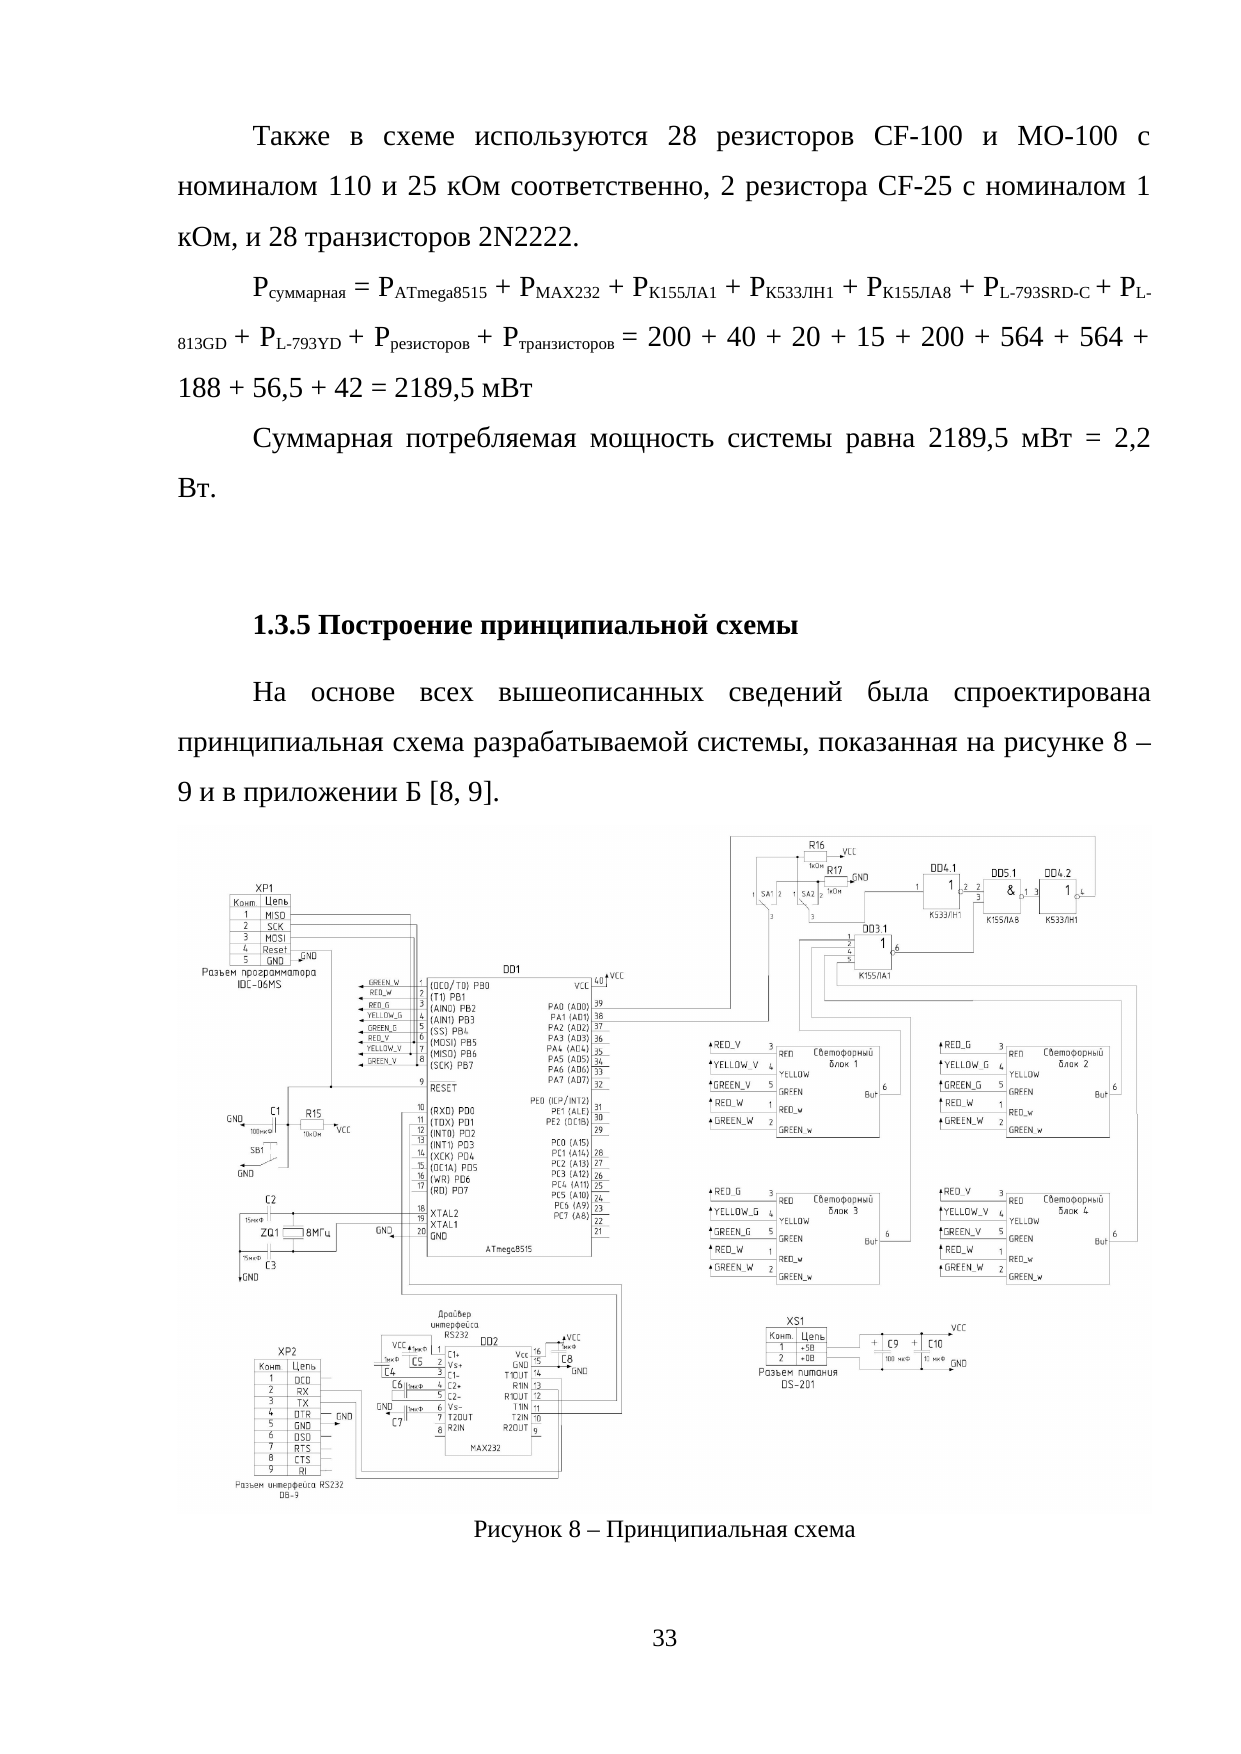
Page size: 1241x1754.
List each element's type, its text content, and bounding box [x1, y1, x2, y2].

text 1.3.5 Построение принципиальной схемы [177, 607, 1152, 640]
text Рисунок 8 – Принципиальная схема [177, 1514, 1152, 1543]
text Суммарная потребляемая мощность системы равна 2189,5 мВт = 2,2 Вт. [177, 420, 1152, 504]
text На основе всех вышеописанных сведений была спроектирована принципиальная схема разрабатываемой системы, показанная на рисунке 8 – 9 и в приложении Б [8, 9]. [177, 674, 1152, 808]
picture [177, 825, 1152, 1514]
text Pсуммарная = РATmega8515 + РMAX232 + РК155ЛА1 + РК533ЛН1 + РК155ЛА8 + РL-793SRD-C + РL-813GD + РL-793YD + Ррезисторов + Ртранзисторов = 200 + 40 + 20 + 15 + 200 + 564 + 564 + 188 + 56,5 + 42 = 2189,5 мВт [177, 269, 1152, 403]
text Также в схеме используются 28 резисторов CF-100 и МО-100 с номиналом 110 и 25 кОм соответственно, 2 резистора CF-25 с номиналом 1 кОм, и 28 транзисторов 2N2222. [177, 118, 1152, 252]
